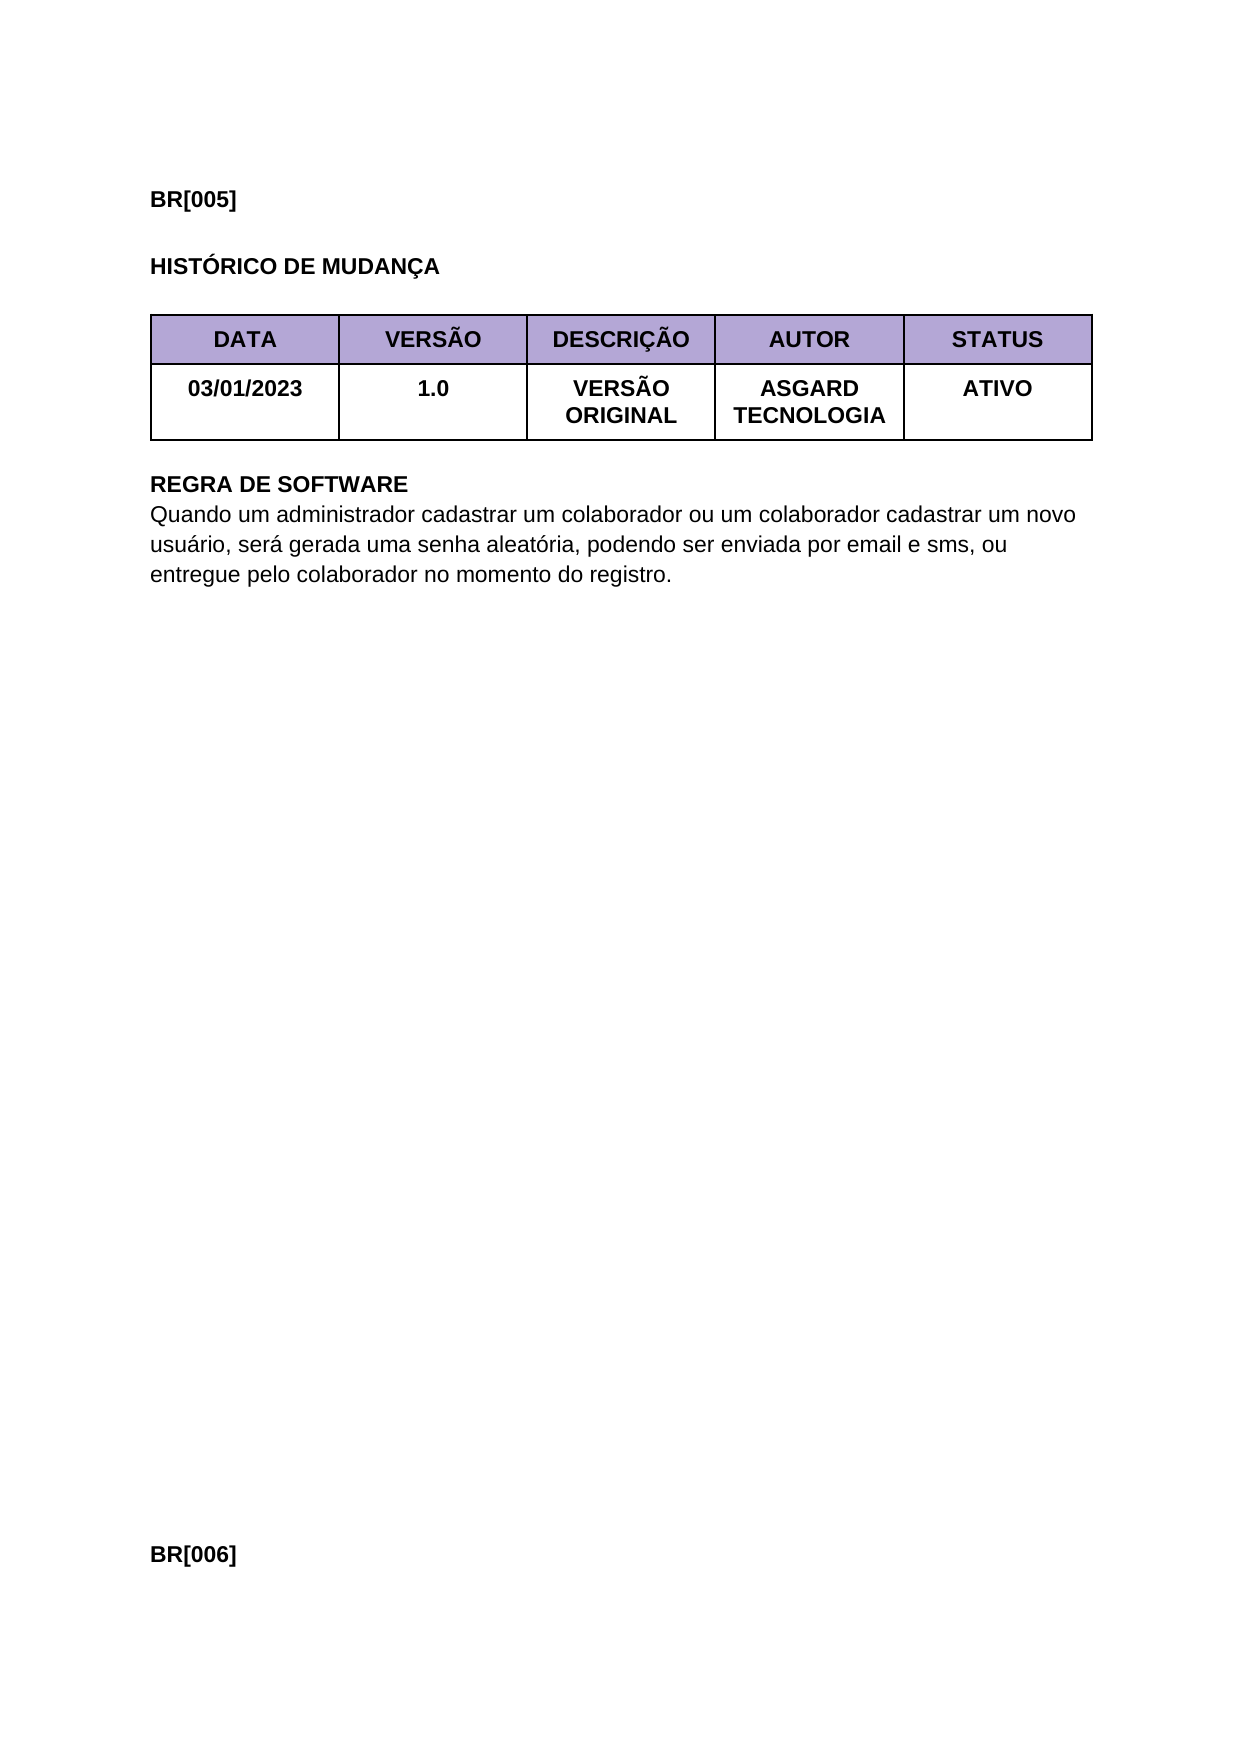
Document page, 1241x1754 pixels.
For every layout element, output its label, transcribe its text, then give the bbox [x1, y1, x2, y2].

title BR[005] [150, 186, 1090, 213]
table_cell ATIVO [905, 365, 1091, 438]
text REGRA DE SOFTWARE [150, 471, 1090, 497]
text HISTÓRICO DE MUDANÇA [150, 253, 1090, 279]
text Quando um administrador cadastrar um colaborador ou um colaborador cadastrar um novo usuário, será gerada uma senha aleatória, podendo ser enviada por email e sms, ou entregue pelo colaborador no momento do registro. [150, 501, 1090, 588]
table_cell VERSÃO ORIGINAL [528, 365, 714, 438]
table_cell 1.0 [340, 365, 526, 438]
table_header VERSÃO [340, 316, 526, 363]
title BR[006] [150, 1541, 1090, 1567]
table_header DATA [152, 316, 338, 363]
table_cell 03/01/2023 [152, 365, 338, 438]
table_header AUTOR [716, 316, 903, 363]
table_header STATUS [905, 316, 1091, 363]
table_cell ASGARD TECNOLOGIA [716, 365, 903, 438]
table_header DESCRIÇÃO [528, 316, 714, 363]
